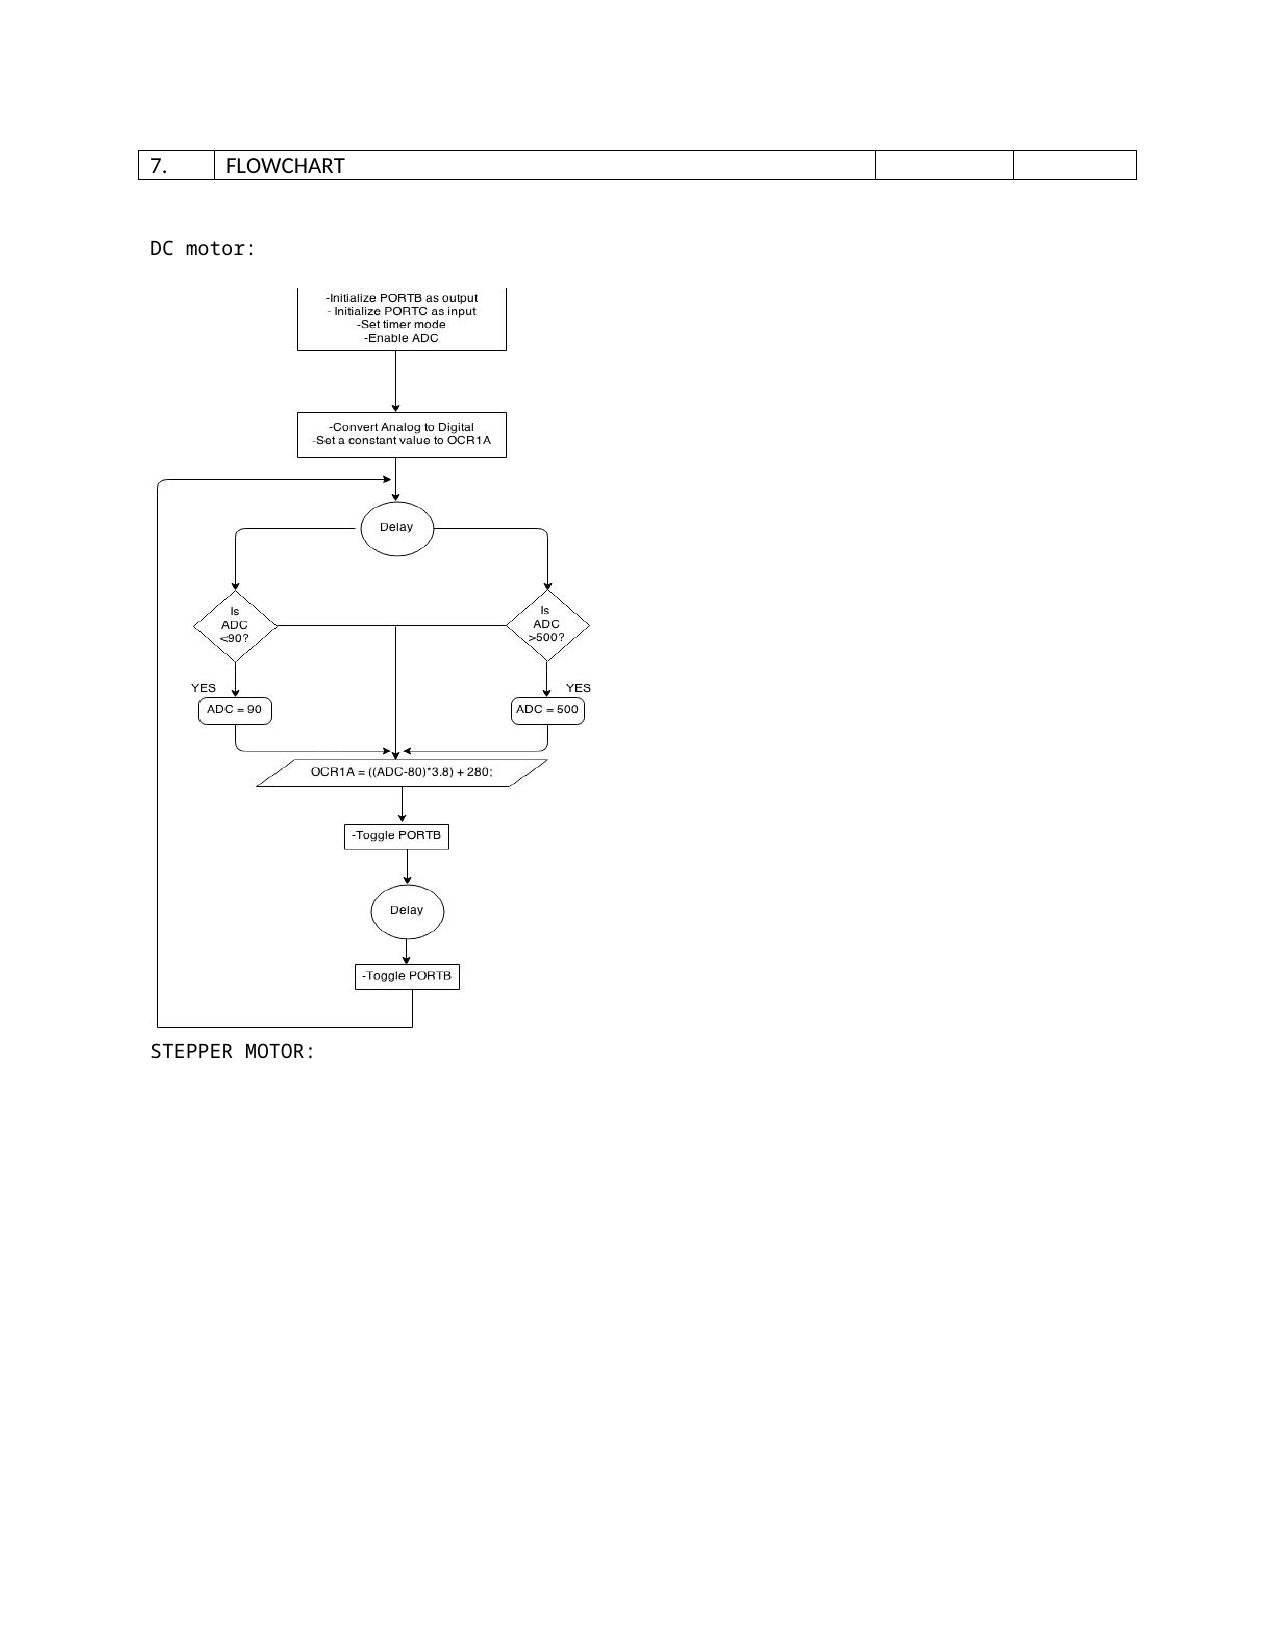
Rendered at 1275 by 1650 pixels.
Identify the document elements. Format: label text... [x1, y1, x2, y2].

table_header [1014, 151, 1136, 179]
text DC motor: [150, 234, 1125, 261]
text STEPPER MOTOR: [150, 1037, 1125, 1064]
table_header FLOWCHART [215, 151, 875, 179]
table_header 7. [139, 151, 214, 179]
picture [150, 288, 602, 1037]
table_header [876, 151, 1013, 179]
